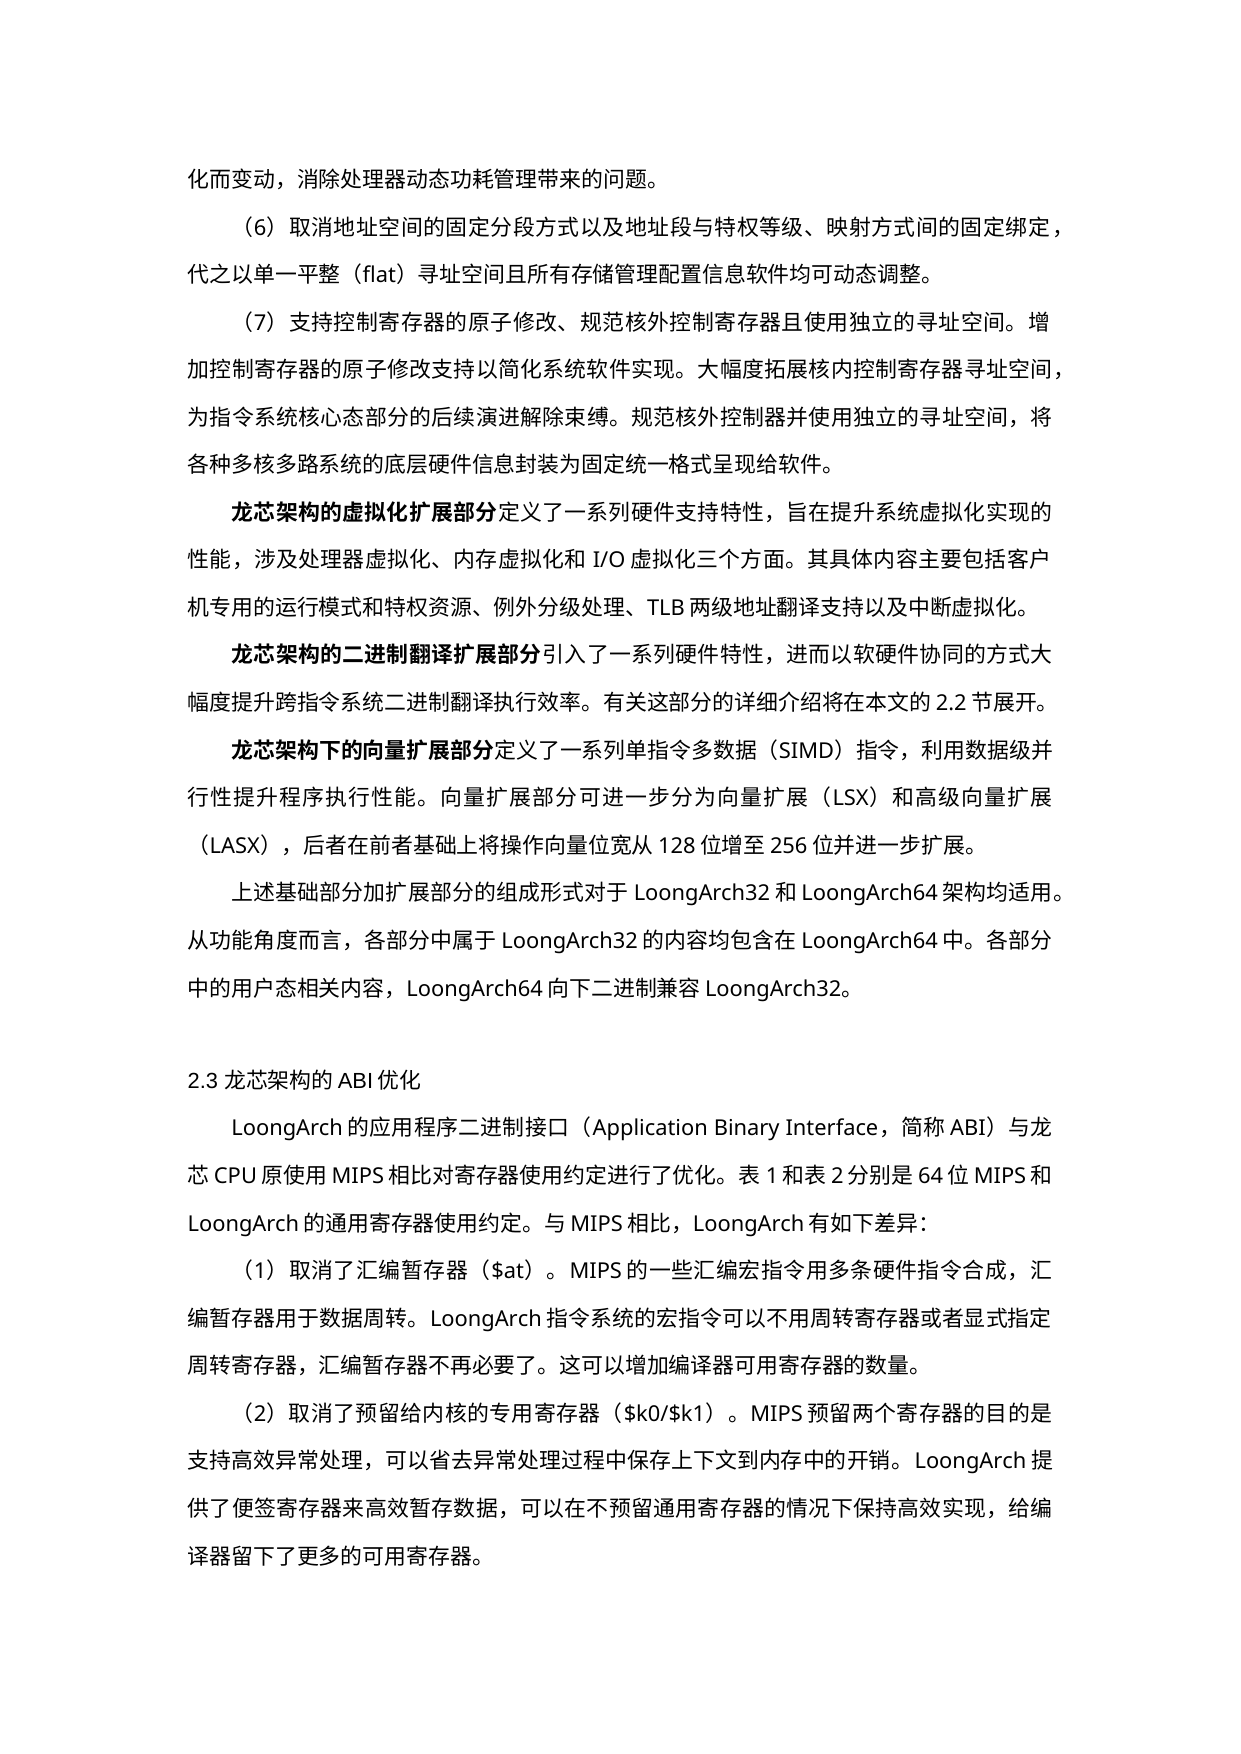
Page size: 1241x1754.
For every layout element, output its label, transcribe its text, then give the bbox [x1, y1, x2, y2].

text （7）支持控制寄存器的原子修改、规范核外控制寄存器且使用独立的寻址空间。增加控制寄存器的原子修改支持以简化系统软件实现。大幅度拓展核内控制寄存器寻址空间，为指令系统核心态部分的后续演进解除束缚。规范核外控制器并使用独立的寻址空间，将各种多核多路系统的底层硬件信息封装为固定统一格式呈现给软件。 [187, 305, 1053, 479]
text LoongArch的应用程序二进制接口（Application Binary Interface，简称ABI）与龙芯CPU原使用MIPS相比对寄存器使用约定进行了优化。表1和表2分别是64位MIPS和LoongArch的通用寄存器使用约定。与MIPS相比，LoongArch有如下差异： [187, 1110, 1053, 1237]
text （6）取消地址空间的固定分段方式以及地址段与特权等级、映射方式间的固定绑定，代之以单一平整（flat）寻址空间且所有存储管理配置信息软件均可动态调整。 [187, 209, 1053, 289]
text 龙芯架构下的向量扩展部分定义了一系列单指令多数据（SIMD）指令，利用数据级并行性提升程序执行性能。向量扩展部分可进一步分为向量扩展（LSX）和高级向量扩展（LASX），后者在前者基础上将操作向量位宽从128位增至256位并进一步扩展。 [187, 733, 1053, 859]
text 龙芯架构的虚拟化扩展部分定义了一系列硬件支持特性，旨在提升系统虚拟化实现的性能，涉及处理器虚拟化、内存虚拟化和I/O虚拟化三个方面。其具体内容主要包括客户机专用的运行模式和特权资源、例外分级处理、TLB两级地址翻译支持以及中断虚拟化。 [187, 495, 1053, 622]
text 2.3 龙芯架构的ABI优化 [187, 1063, 1053, 1094]
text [187, 162, 1053, 194]
text 龙芯架构的二进制翻译扩展部分引入了一系列硬件特性，进而以软硬件协同的方式大幅度提升跨指令系统二进制翻译执行效率。有关这部分的详细介绍将在本文的2.2节展开。 [187, 637, 1053, 717]
text 上述基础部分加扩展部分的组成形式对于LoongArch32和LoongArch64架构均适用。从功能角度而言，各部分中属于LoongArch32的内容均包含在LoongArch64中。各部分中的用户态相关内容，LoongArch64向下二进制兼容LoongArch32。 [187, 875, 1053, 1002]
text （2）取消了预留给内核的专用寄存器（$k0/$k1）。MIPS预留两个寄存器的目的是支持高效异常处理，可以省去异常处理过程中保存上下文到内存中的开销。LoongArch提供了便签寄存器来高效暂存数据，可以在不预留通用寄存器的情况下保持高效实现，给编译器留下了更多的可用寄存器。 [187, 1396, 1053, 1570]
text （1）取消了汇编暂存器（$at）。MIPS的一些汇编宏指令用多条硬件指令合成，汇编暂存器用于数据周转。LoongArch指令系统的宏指令可以不用周转寄存器或者显式指定周转寄存器，汇编暂存器不再必要了。这可以增加编译器可用寄存器的数量。 [187, 1253, 1053, 1380]
